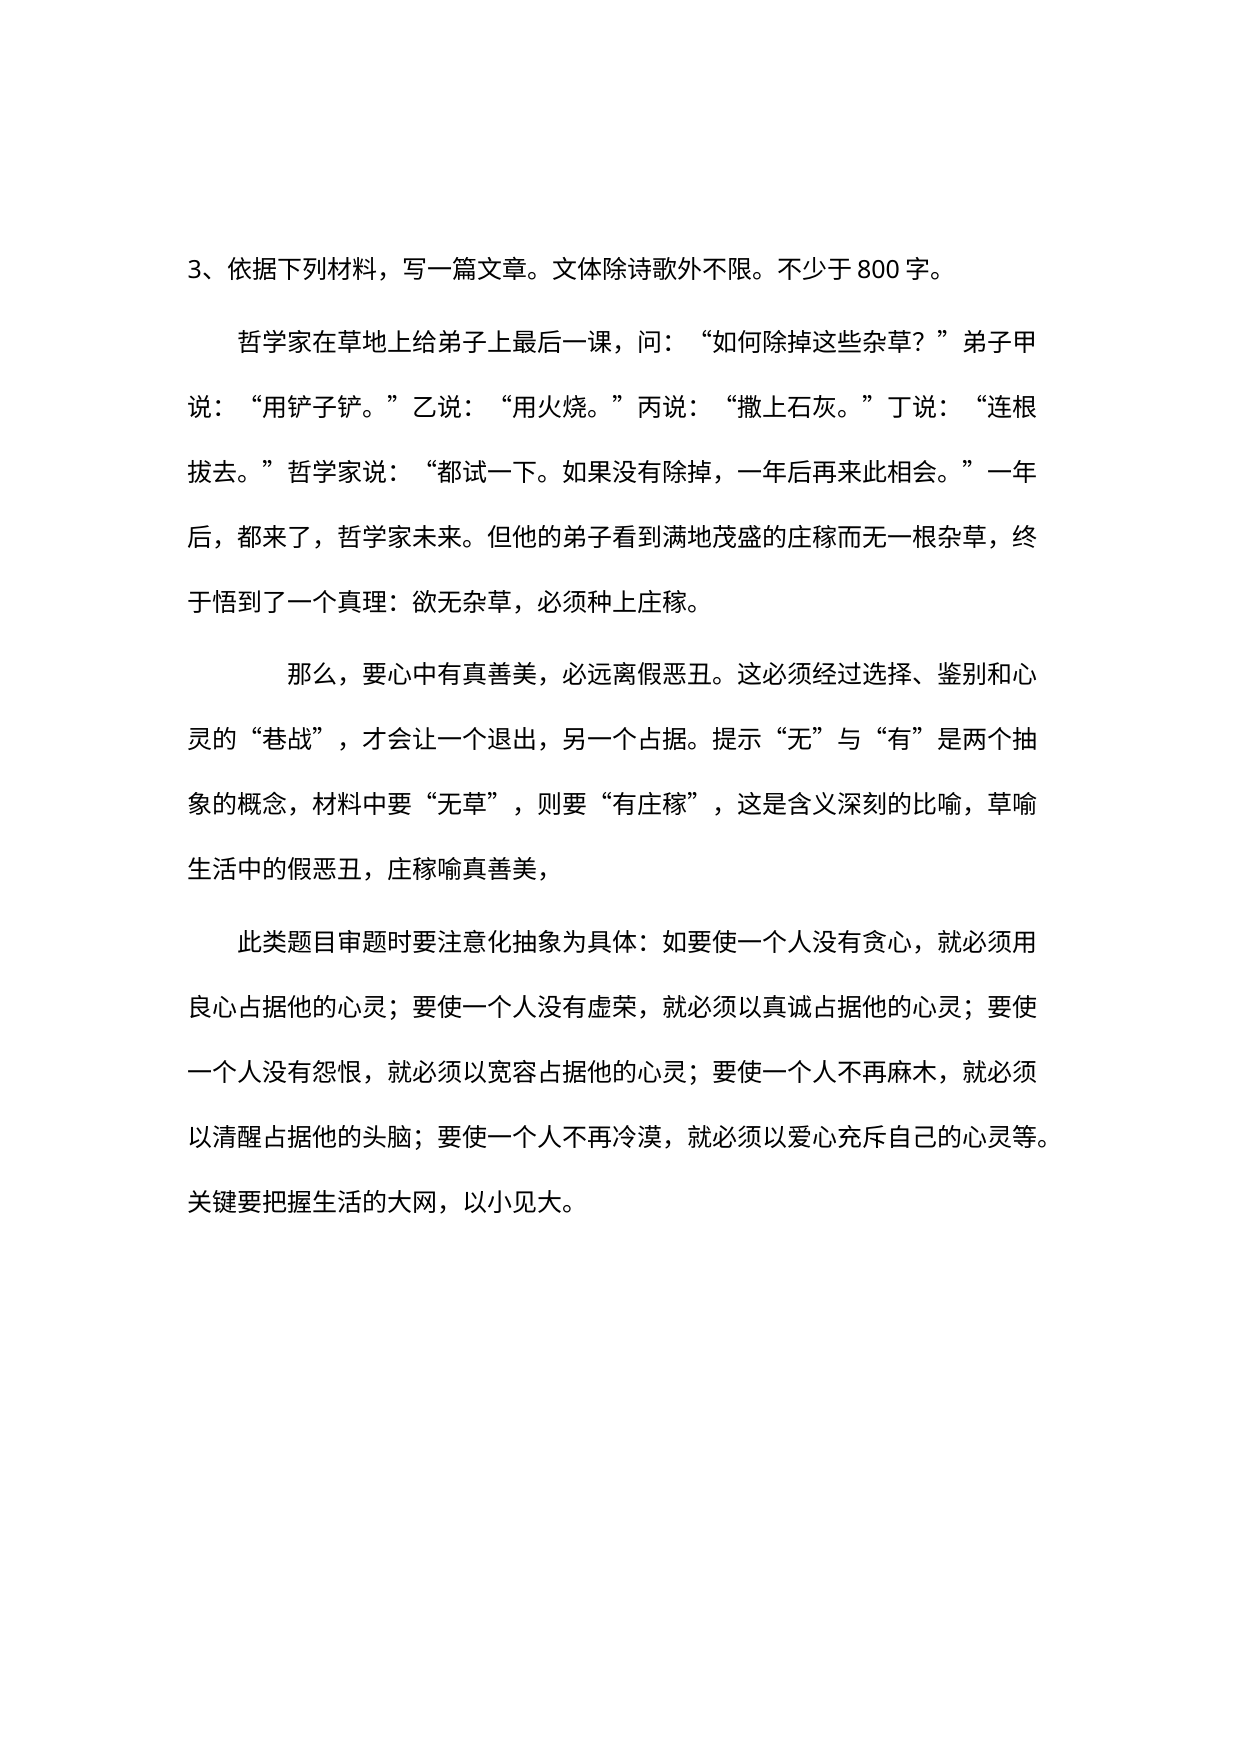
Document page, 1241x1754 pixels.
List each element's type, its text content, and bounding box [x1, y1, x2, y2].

text 3、依据下列材料，写一篇文章。文体除诗歌外不限。不少于800字。 [187, 235, 1053, 300]
text 那么，要心中有真善美，必远离假恶丑。这必须经过选择、鉴别和心灵的“巷战”，才会让一个退出，另一个占据。提示“无”与“有”是两个抽象的概念，材料中要“无草”，则要“有庄稼”，这是含义深刻的比喻，草喻生活中的假恶丑，庄稼喻真善美， [187, 640, 1053, 900]
text 哲学家在草地上给弟子上最后一课，问：“如何除掉这些杂草？”弟子甲说：“用铲子铲。”乙说：“用火烧。”丙说：“撒上石灰。”丁说：“连根拔去。”哲学家说：“都试一下。如果没有除掉，一年后再来此相会。”一年后，都来了，哲学家未来。但他的弟子看到满地茂盛的庄稼而无一根杂草，终于悟到了一个真理：欲无杂草，必须种上庄稼。 [187, 308, 1053, 633]
text 此类题目审题时要注意化抽象为具体：如要使一个人没有贪心，就必须用良心占据他的心灵；要使一个人没有虚荣，就必须以真诚占据他的心灵；要使一个人没有怨恨，就必须以宽容占据他的心灵；要使一个人不再麻木，就必须以清醒占据他的头脑；要使一个人不再冷漠，就必须以爱心充斥自己的心灵等。关键要把握生活的大网，以小见大。 [187, 908, 1053, 1233]
